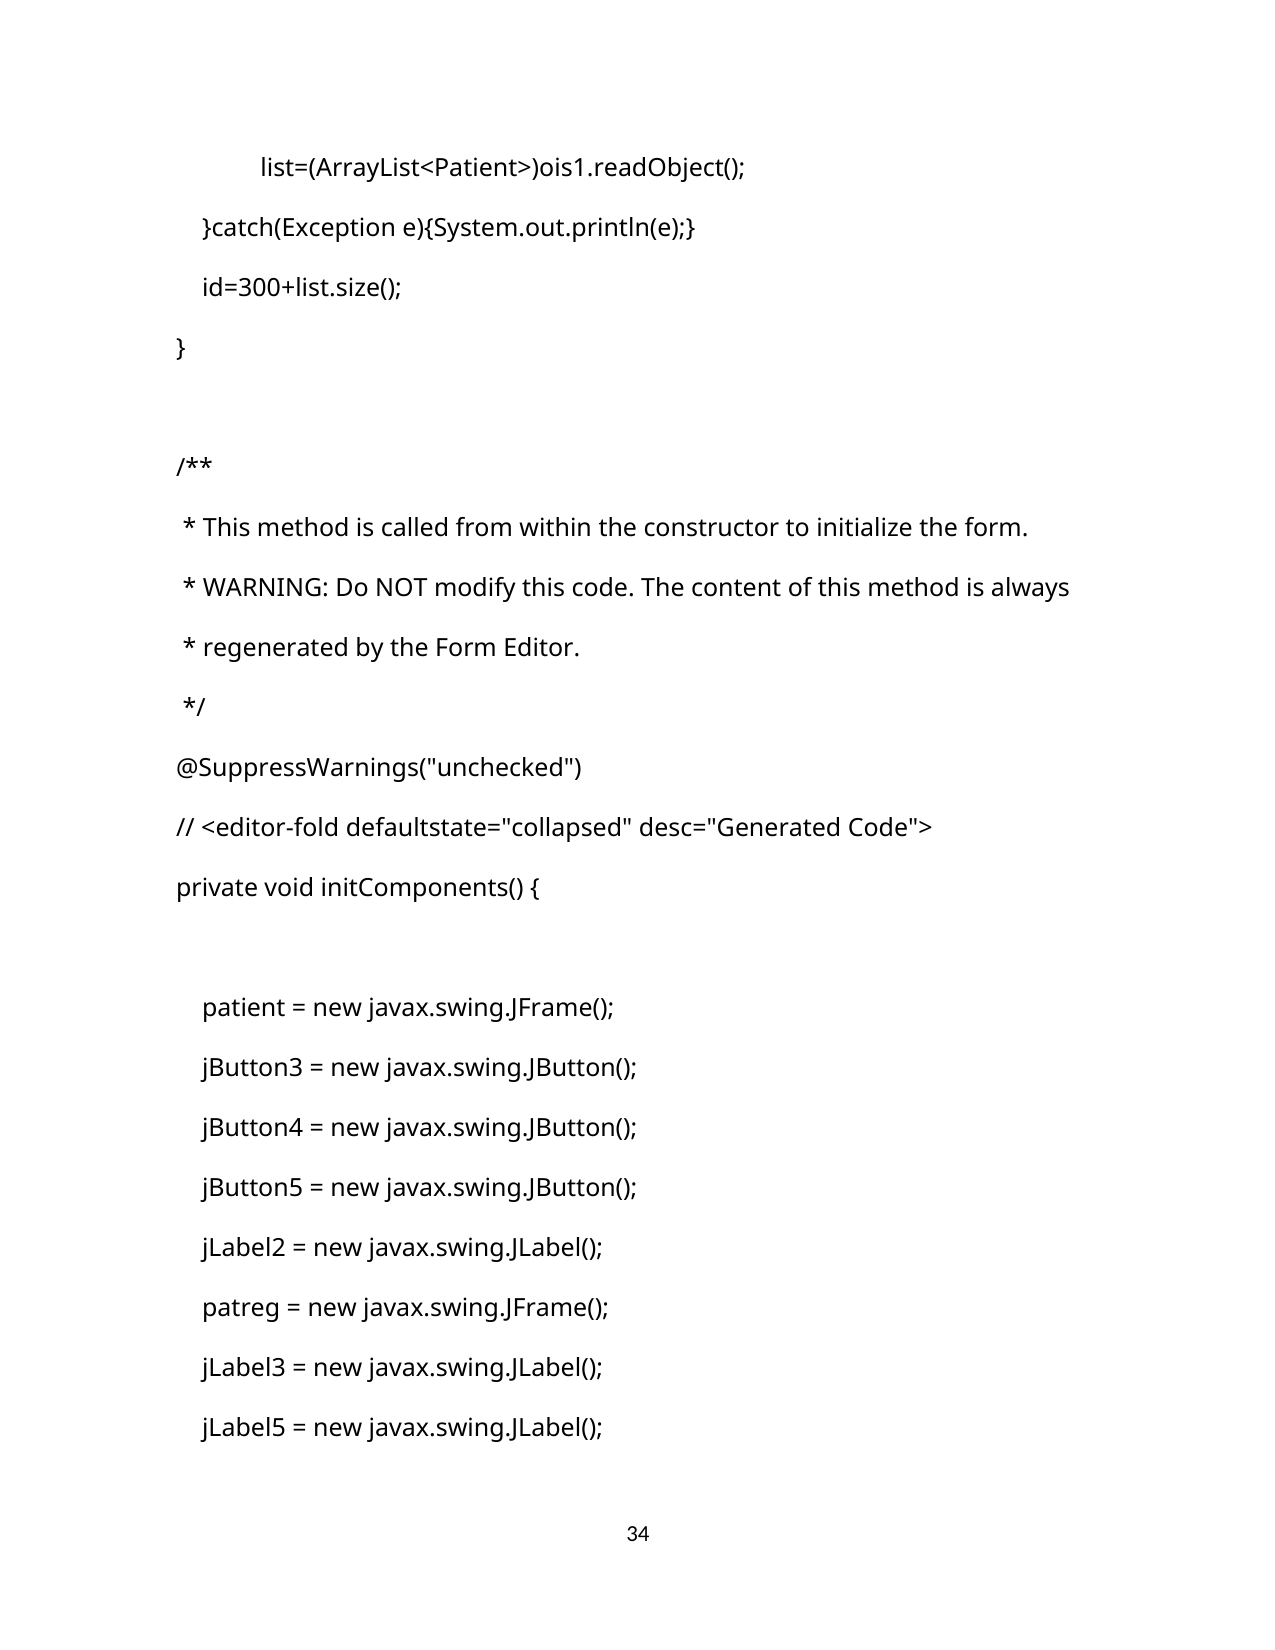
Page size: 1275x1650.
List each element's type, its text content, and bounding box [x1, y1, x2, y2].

text * regenerated by the Form Editor. [150, 630, 1125, 664]
text id=300+list.size(); [150, 270, 1125, 304]
text @SuppressWarnings("unchecked") [150, 750, 1125, 784]
text jLabel2 = new javax.swing.JLabel(); [150, 1230, 1125, 1264]
text list=(ArrayList<Patient>)ois1.readObject(); [150, 150, 1125, 184]
text } [150, 330, 1125, 364]
text jButton5 = new javax.swing.JButton(); [150, 1170, 1125, 1204]
text /** [150, 450, 1125, 484]
text private void initComponents() { [150, 870, 1125, 904]
text * WARNING: Do NOT modify this code. The content of this method is always [150, 570, 1125, 604]
text // <editor-fold defaultstate="collapsed" desc="Generated Code"> [150, 810, 1125, 844]
text jLabel3 = new javax.swing.JLabel(); [150, 1350, 1125, 1384]
text * This method is called from within the constructor to initialize the form. [150, 510, 1125, 544]
text jLabel5 = new javax.swing.JLabel(); [150, 1410, 1125, 1444]
text patreg = new javax.swing.JFrame(); [150, 1290, 1125, 1324]
text jButton3 = new javax.swing.JButton(); [150, 1050, 1125, 1084]
text }catch(Exception e){System.out.println(e);} [150, 210, 1125, 244]
text jButton4 = new javax.swing.JButton(); [150, 1110, 1125, 1144]
text patient = new javax.swing.JFrame(); [150, 990, 1125, 1024]
text */ [150, 690, 1125, 724]
